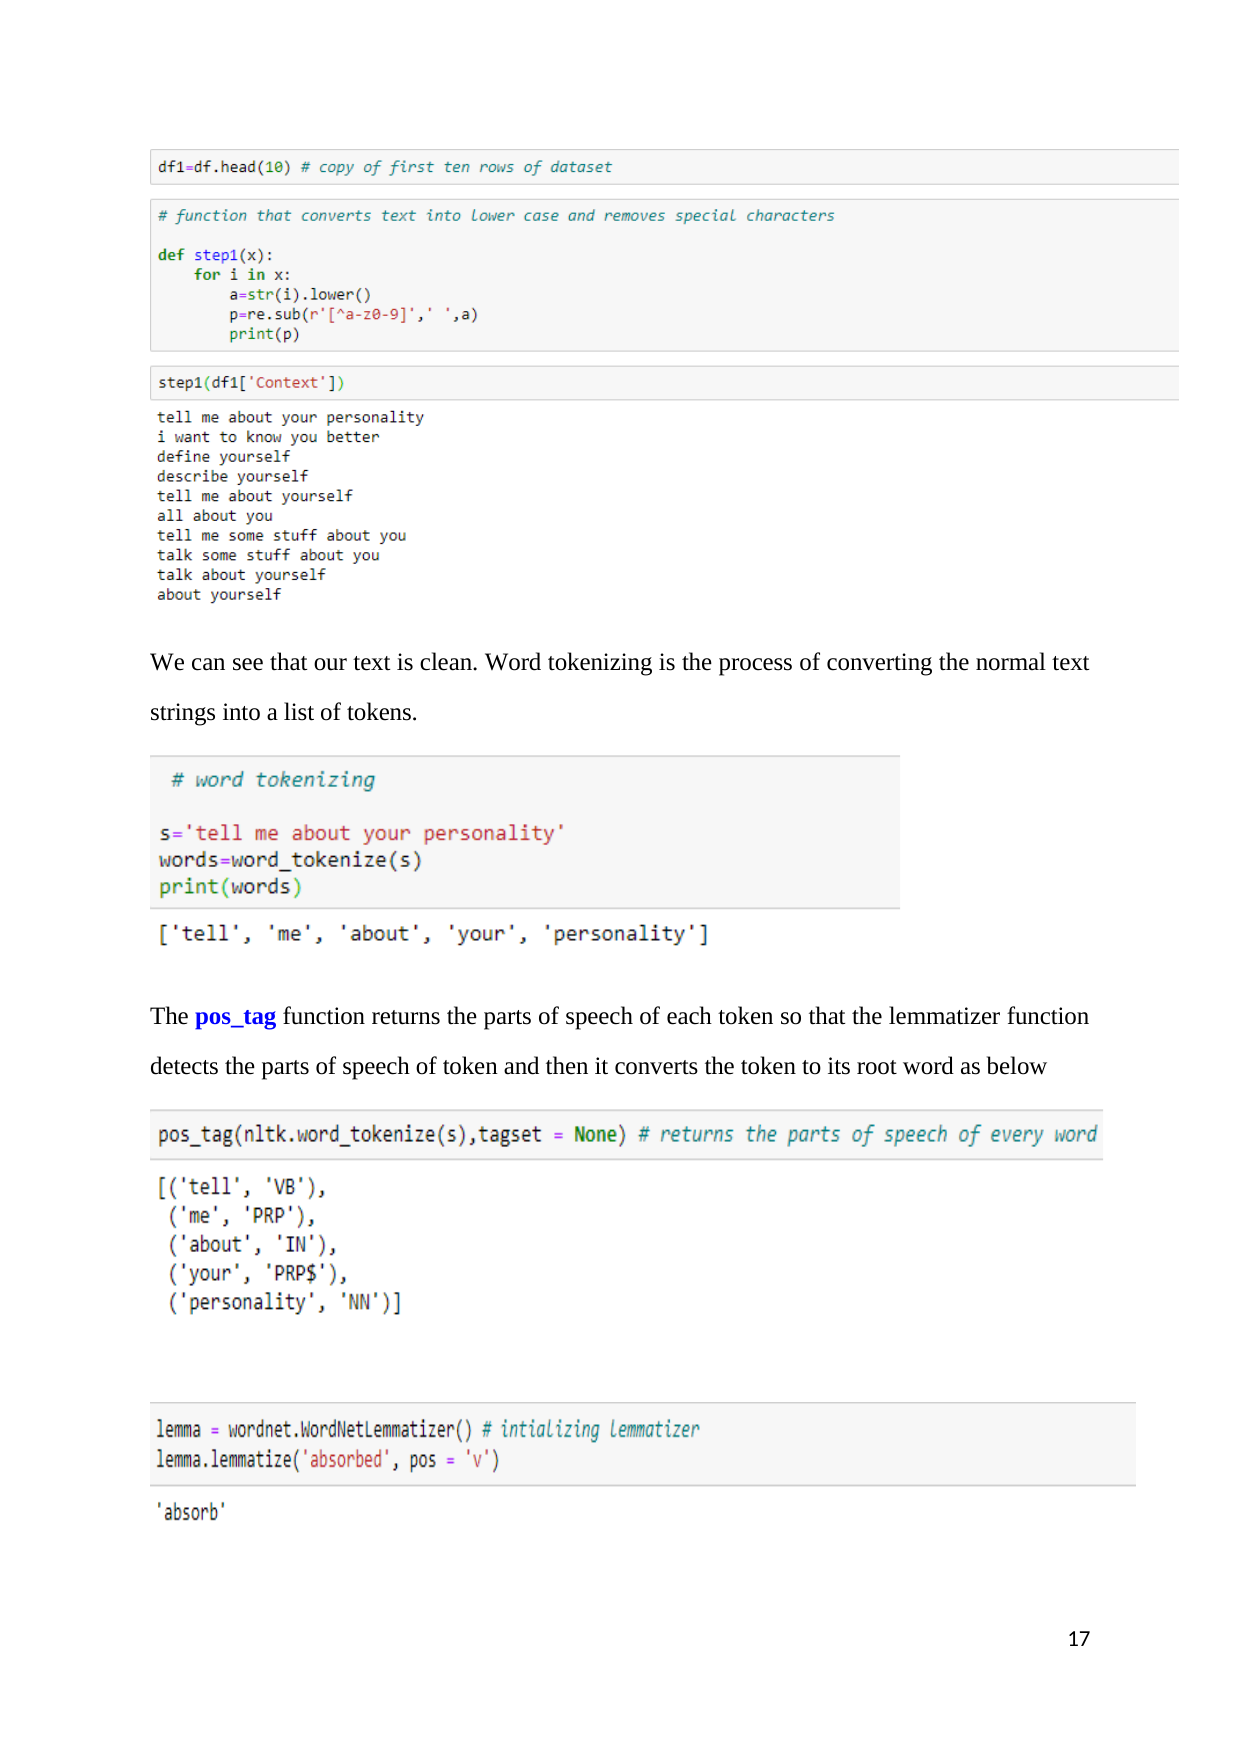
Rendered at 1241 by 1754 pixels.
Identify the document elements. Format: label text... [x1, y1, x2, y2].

text The pos_tag function returns the parts of speech of each token so that the lemmatizer function detects the parts of speech of token and then it converts the token to its root word as below [150, 979, 1090, 1079]
picture [150, 149, 1179, 616]
picture [150, 1402, 1136, 1545]
picture [150, 1108, 1104, 1335]
text We can see that our text is clean. Word tokenizing is the process of converting the normal text strings into a list of tokens. [150, 626, 1090, 726]
picture [150, 754, 901, 969]
